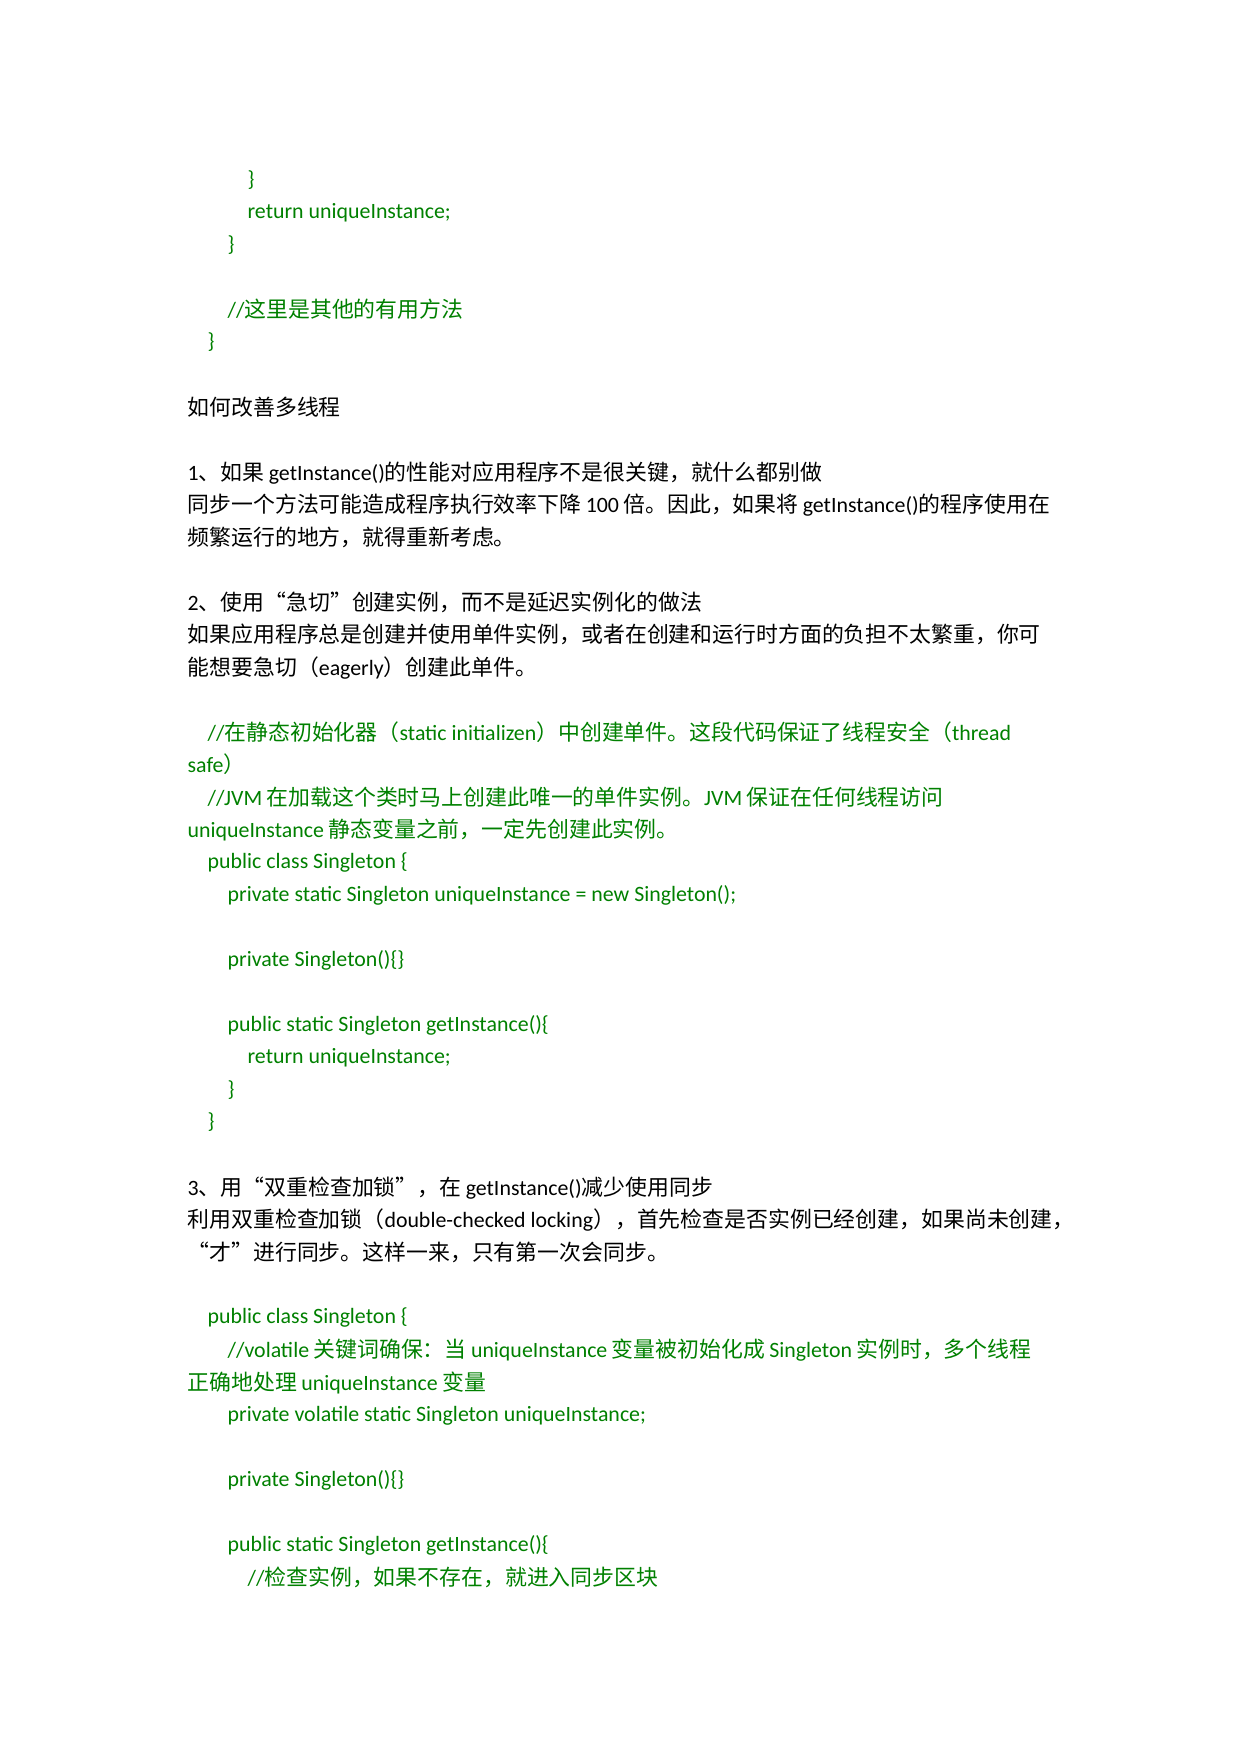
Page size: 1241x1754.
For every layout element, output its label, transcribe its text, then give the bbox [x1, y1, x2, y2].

text public class Singleton { [187, 1299, 1053, 1332]
text //这里是其他的有用方法 [187, 292, 1053, 324]
text 同步一个方法可能造成程序执行效率下降100倍。因此，如果将getInstance()的程序使用在频繁运行的地方，就得重新考虑。 [187, 487, 1053, 552]
text } [187, 1104, 1053, 1137]
text 如何改善多线程 [187, 389, 1053, 422]
text 1、如果getInstance()的性能对应用程序不是很关键，就什么都别做 [187, 454, 1053, 487]
text } [187, 162, 1053, 194]
text private Singleton(){} [187, 942, 1053, 974]
text return uniqueInstance; [187, 1039, 1053, 1072]
text //volatile关键词确保：当uniqueInstance变量被初始化成Singleton实例时，多个线程正确地处理uniqueInstance变量 [187, 1332, 1053, 1397]
text 如果应用程序总是创建并使用单件实例，或者在创建和运行时方面的负担不太繁重，你可能想要急切（eagerly）创建此单件。 [187, 617, 1053, 682]
text public static Singleton getInstance(){ [187, 1007, 1053, 1039]
text } [187, 324, 1053, 357]
text 3、用“双重检查加锁”，在getInstance()减少使用同步 [187, 1169, 1053, 1202]
text private volatile static Singleton uniqueInstance; [187, 1397, 1053, 1429]
text //检查实例，如果不存在，就进入同步区块 [187, 1559, 1053, 1592]
text return uniqueInstance; [187, 194, 1053, 227]
text } [187, 227, 1053, 259]
text public class Singleton { [187, 844, 1053, 877]
text //在静态初始化器（static initializen）中创建单件。这段代码保证了线程安全（thread safe） [187, 714, 1053, 779]
text 利用双重检查加锁（double-checked locking），首先检查是否实例已经创建，如果尚未创建，“才”进行同步。这样一来，只有第一次会同步。 [187, 1202, 1053, 1267]
text } [187, 1072, 1053, 1104]
text //JVM在加载这个类时马上创建此唯一的单件实例。JVM保证在任何线程访问uniqueInstance静态变量之前，一定先创建此实例。 [187, 779, 1053, 844]
text public static Singleton getInstance(){ [187, 1527, 1053, 1559]
text private Singleton(){} [187, 1462, 1053, 1494]
text 2、使用“急切”创建实例，而不是延迟实例化的做法 [187, 584, 1053, 617]
text private static Singleton uniqueInstance = new Singleton(); [187, 877, 1053, 909]
